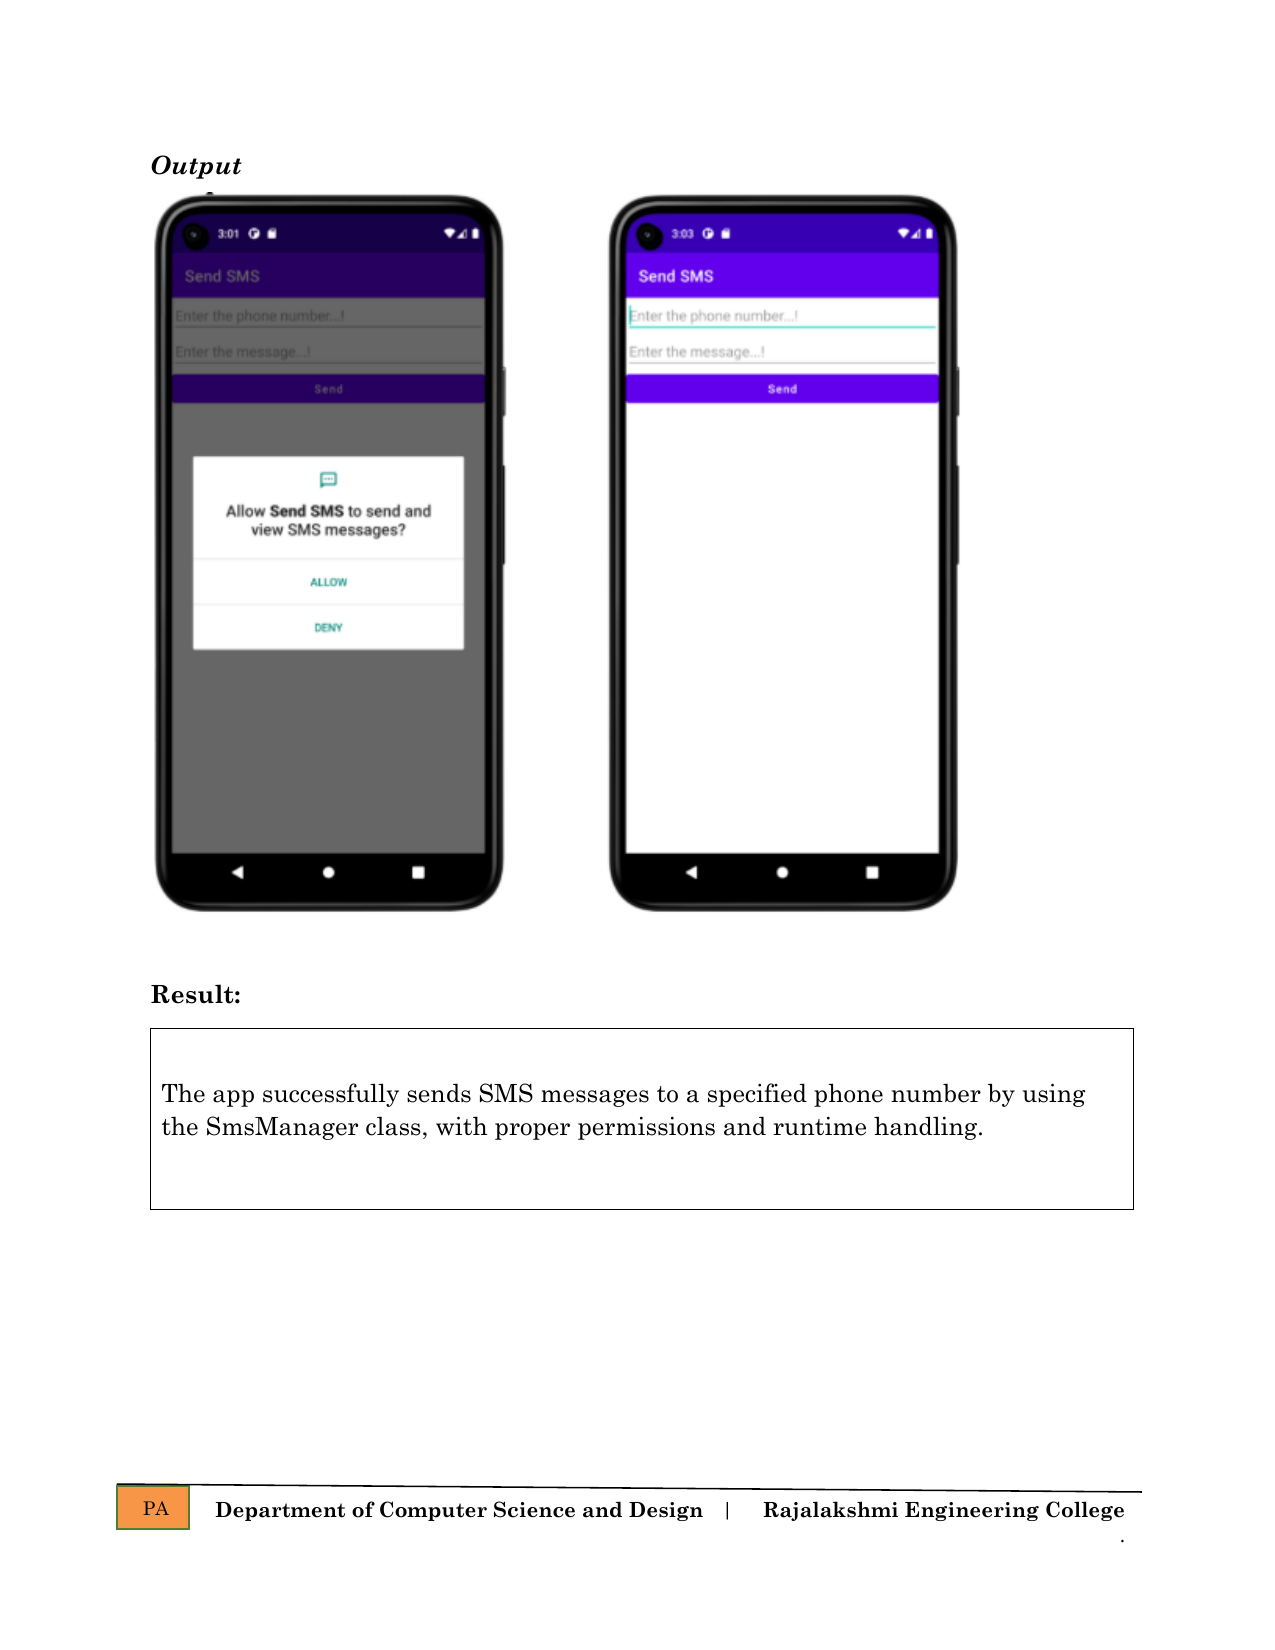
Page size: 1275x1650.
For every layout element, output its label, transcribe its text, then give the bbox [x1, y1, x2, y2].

picture [150, 192, 969, 926]
table_header The app successfully sends SMS messages to a specified phone number by using the SmsManager class, with proper permissions and runtime handling. [151, 1029, 1133, 1208]
text Result: [150, 978, 1125, 1008]
text Output [150, 150, 1125, 180]
